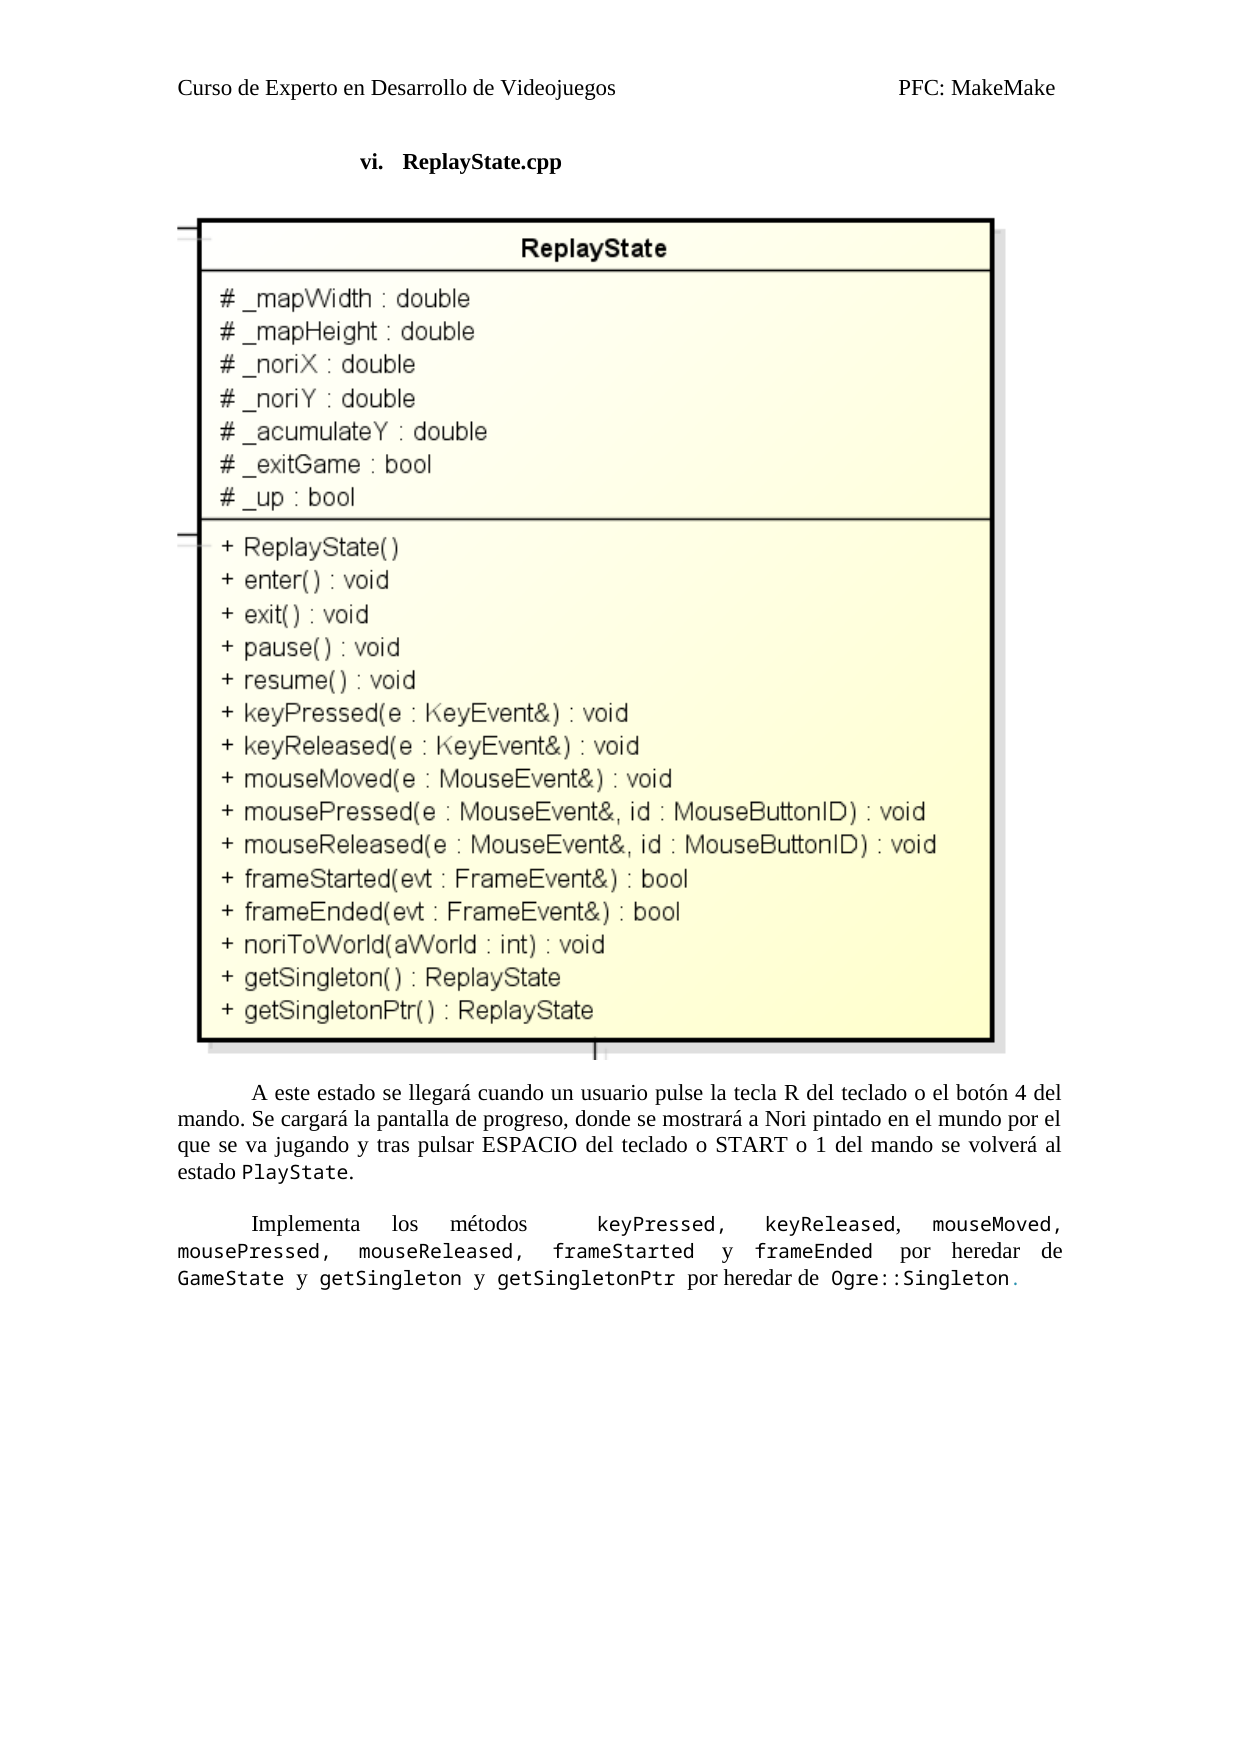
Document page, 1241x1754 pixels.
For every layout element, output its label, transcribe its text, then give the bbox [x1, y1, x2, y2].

text Implementa los métodos keyPressed, keyReleased, mouseMoved, mousePressed, mouseReleased, frameStarted y frameEnded por heredar de GameState y getSingleton y getSingletonPtr por heredar de Ogre::Singleton. [177, 1210, 1063, 1292]
picture [177, 199, 1012, 1060]
text A este estado se llegará cuando un usuario pulse la tecla R del teclado o el botón 4 del mando. Se cargará la pantalla de progreso, donde se mostrará a Nori pintado en el mundo por el que se va jugando y tras pulsar ESPACIO del teclado o START o 1 del mando se volverá al estado PlayState. [177, 1079, 1063, 1185]
subtitle ReplayState.cpp [383, 148, 1063, 174]
